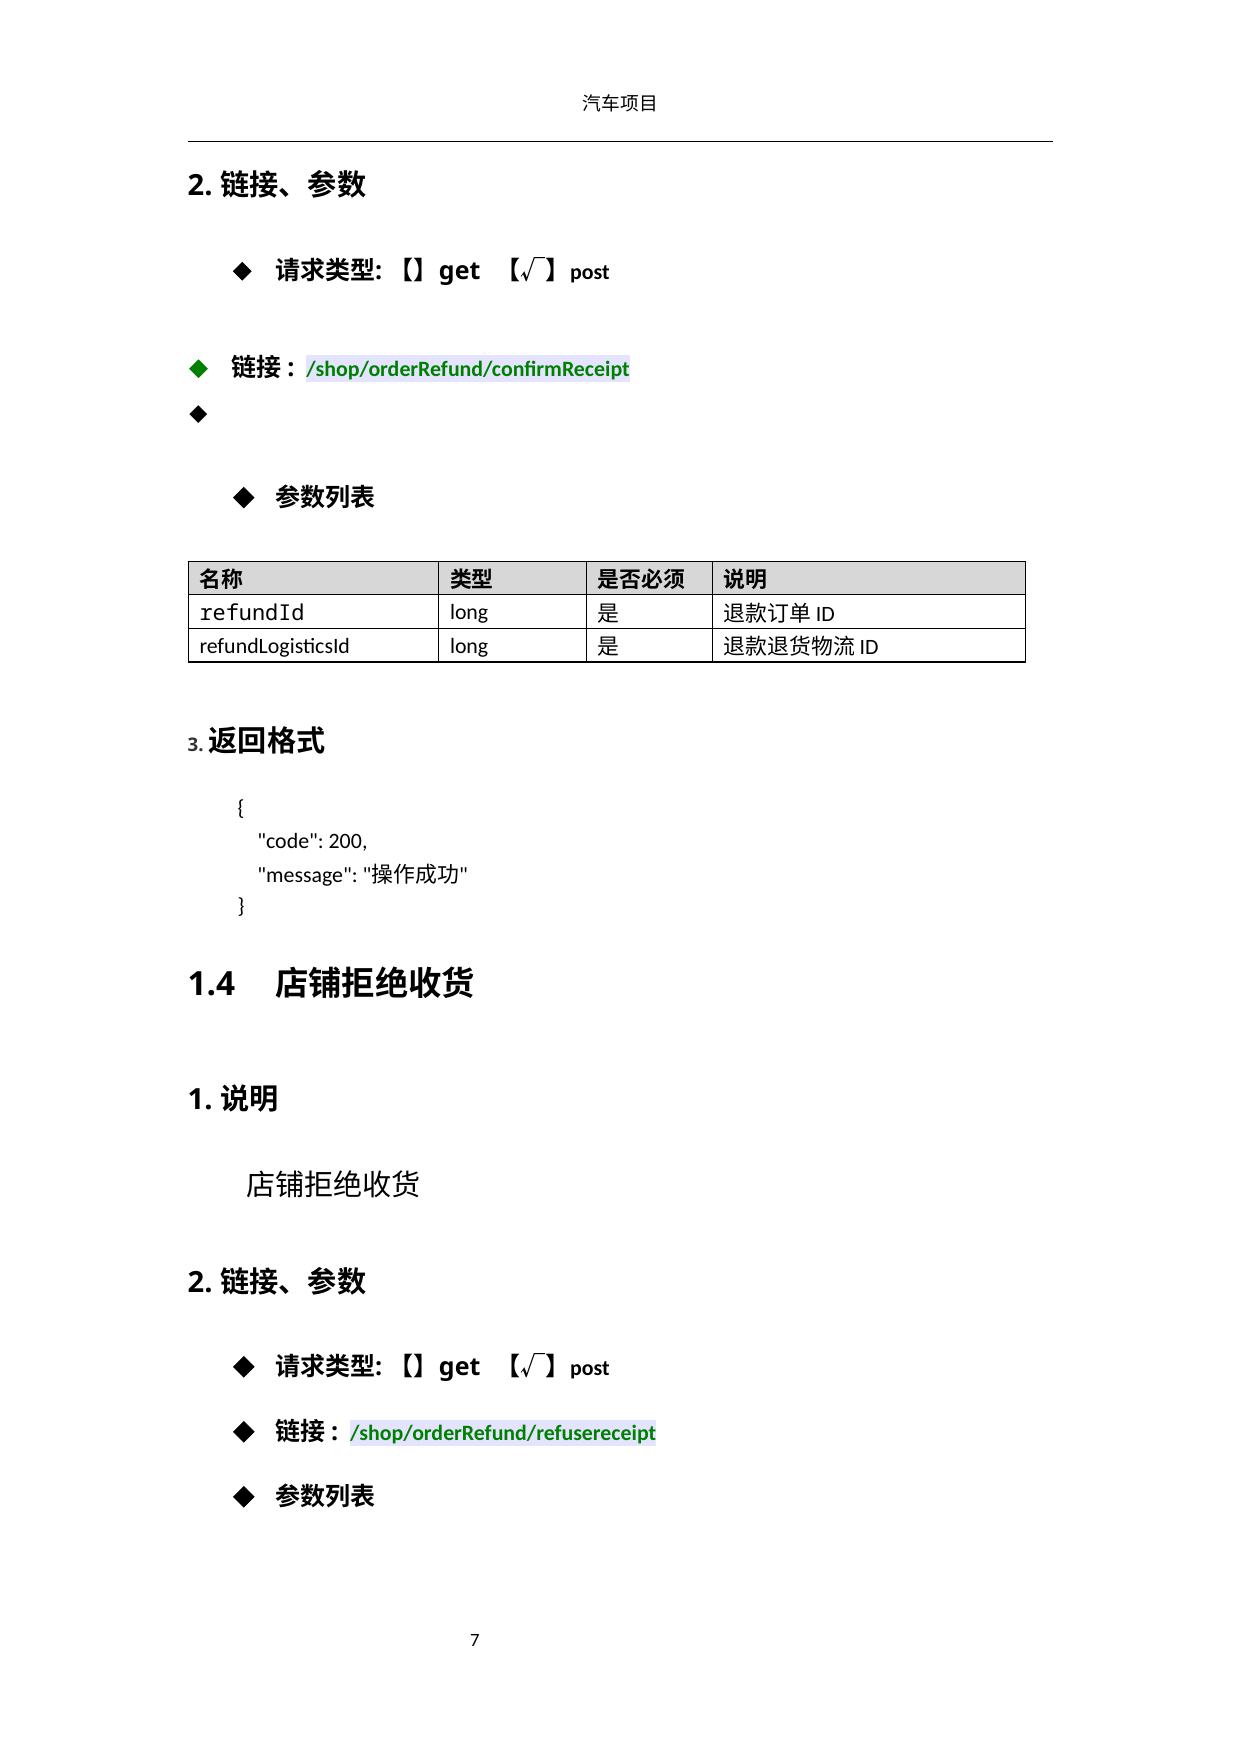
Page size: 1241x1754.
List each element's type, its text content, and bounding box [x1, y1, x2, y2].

list 请求类型: 【】get 【√】post [187, 1332, 1053, 1397]
table_cell 退款退货物流ID [713, 629, 1025, 661]
table_header 说明 [713, 562, 1025, 594]
table_cell long [439, 629, 586, 661]
table_header 是否必须 [587, 562, 712, 594]
list 参数列表 [187, 463, 1053, 528]
list 链接 : /shop/orderRefund/refusereceipt [187, 1397, 1053, 1462]
table_cell 是 [587, 629, 712, 661]
list 返回格式 [187, 718, 1053, 760]
list 链接、参数 [187, 1259, 1053, 1301]
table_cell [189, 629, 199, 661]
text "code": 200, [187, 824, 1053, 856]
text 店铺拒绝收货 [187, 1150, 1053, 1215]
text 店铺拒绝收货 [187, 948, 1053, 1013]
text "message": "操作成功" [187, 856, 1053, 889]
table_header 名称 [189, 562, 438, 594]
table_cell 退款订单ID [713, 595, 1025, 628]
list 参数列表 [187, 1462, 1053, 1527]
text { [187, 791, 1053, 824]
table_cell 是 [587, 595, 712, 628]
table_header 类型 [439, 562, 586, 594]
list 请求类型: 【】get 【√】post [187, 236, 1053, 301]
list 链接、参数 [187, 162, 1053, 204]
table_cell long [439, 595, 586, 628]
list 说明 [187, 1076, 1053, 1118]
text } [187, 889, 1053, 921]
list 链接 : /shop/orderRefund/confirmReceipt [187, 333, 1053, 398]
